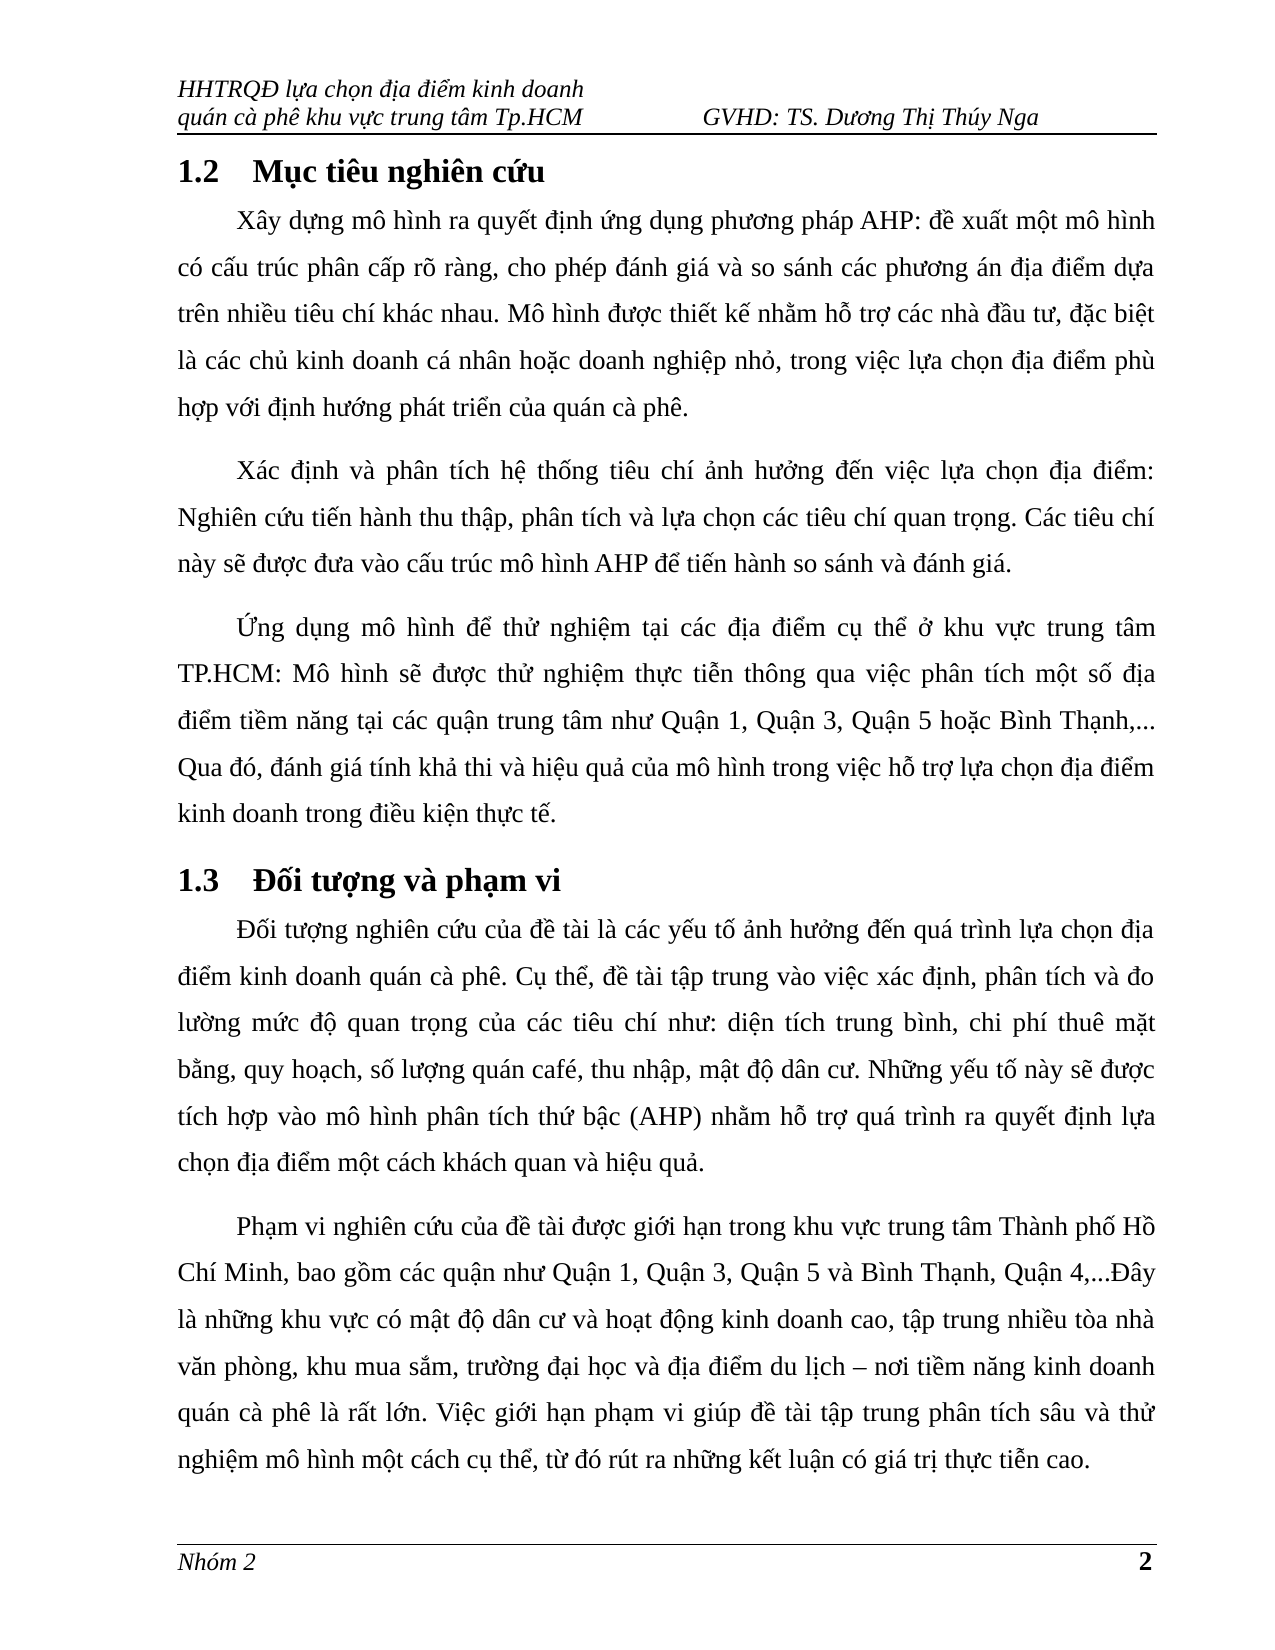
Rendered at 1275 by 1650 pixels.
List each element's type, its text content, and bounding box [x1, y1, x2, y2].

list Mục tiêu nghiên cứu [177, 152, 1157, 190]
list Đối tượng và phạm vi [177, 861, 1157, 899]
text Đối tượng nghiên cứu của đề tài là các yếu tố ảnh hưởng đến quá trình lựa chọn địa điểm kinh doanh quán cà phê. Cụ thể, đề tài tập trung vào việc xác định, phân tích và đo lường mức độ quan trọng của các tiêu chí như: diện tích trung bình, chi phí thuê mặt bằng, quy hoạch, số lượng quán café, thu nhập, mật độ dân cư. Những yếu tố này sẽ được tích hợp vào mô hình phân tích thứ bậc (AHP) nhằm hỗ trợ quá trình ra quyết định lựa chọn địa điểm một cách khách quan và hiệu quả. [177, 913, 1157, 1177]
text Phạm vi nghiên cứu của đề tài được giới hạn trong khu vực trung tâm Thành phố Hồ Chí Minh, bao gồm các quận như Quận 1, Quận 3, Quận 5 và Bình Thạnh, Quận 4,...Đây là những khu vực có mật độ dân cư và hoạt động kinh doanh cao, tập trung nhiều tòa nhà văn phòng, khu mua sắm, trường đại học và địa điểm du lịch – nơi tiềm năng kinh doanh quán cà phê là rất lớn. Việc giới hạn phạm vi giúp đề tài tập trung phân tích sâu và thử nghiệm mô hình một cách cụ thể, từ đó rút ra những kết luận có giá trị thực tiễn cao. [177, 1210, 1157, 1474]
text Xác định và phân tích hệ thống tiêu chí ảnh hưởng đến việc lựa chọn địa điểm: Nghiên cứu tiến hành thu thập, phân tích và lựa chọn các tiêu chí quan trọng. Các tiêu chí này sẽ được đưa vào cấu trúc mô hình AHP để tiến hành so sánh và đánh giá. [177, 454, 1157, 578]
text Ứng dụng mô hình để thử nghiệm tại các địa điểm cụ thể ở khu vực trung tâm TP.HCM: Mô hình sẽ được thử nghiệm thực tiễn thông qua việc phân tích một số địa điểm tiềm năng tại các quận trung tâm như Quận 1, Quận 3, Quận 5 hoặc Bình Thạnh,... Qua đó, đánh giá tính khả thi và hiệu quả của mô hình trong việc hỗ trợ lựa chọn địa điểm kinh doanh trong điều kiện thực tế. [177, 611, 1157, 828]
text Xây dựng mô hình ra quyết định ứng dụng phương pháp AHP: đề xuất một mô hình có cấu trúc phân cấp rõ ràng, cho phép đánh giá và so sánh các phương án địa điểm dựa trên nhiều tiêu chí khác nhau. Mô hình được thiết kế nhằm hỗ trợ các nhà đầu tư, đặc biệt là các chủ kinh doanh cá nhân hoặc doanh nghiệp nhỏ, trong việc lựa chọn địa điểm phù hợp với định hướng phát triển của quán cà phê. [177, 204, 1157, 422]
